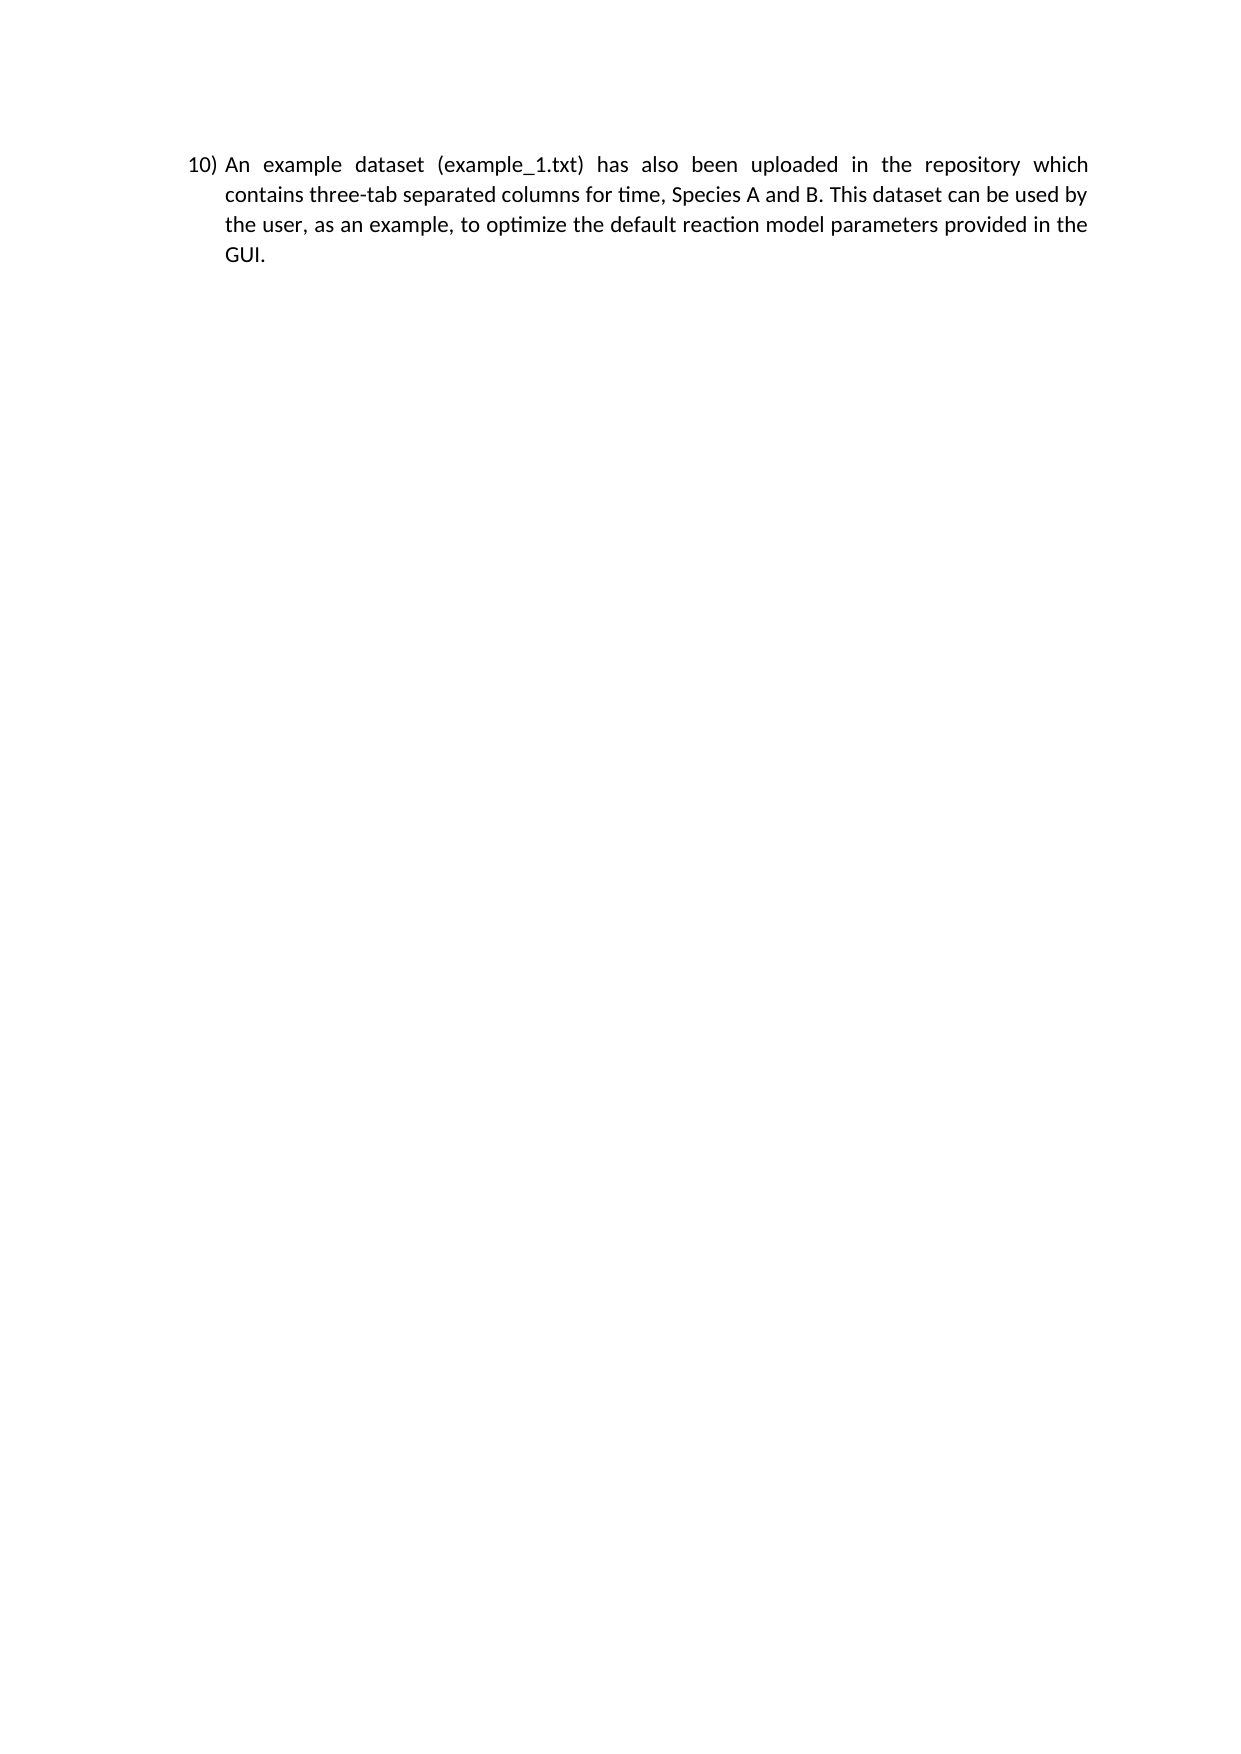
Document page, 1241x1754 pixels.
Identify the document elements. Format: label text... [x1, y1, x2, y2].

list An example dataset (example_1.txt) has also been uploaded in the repository which contains three-tab separated columns for time, Species A and B. This dataset can be used by the user, as an example, to optimize the default reaction model parameters provided in the GUI. [187, 150, 1090, 269]
